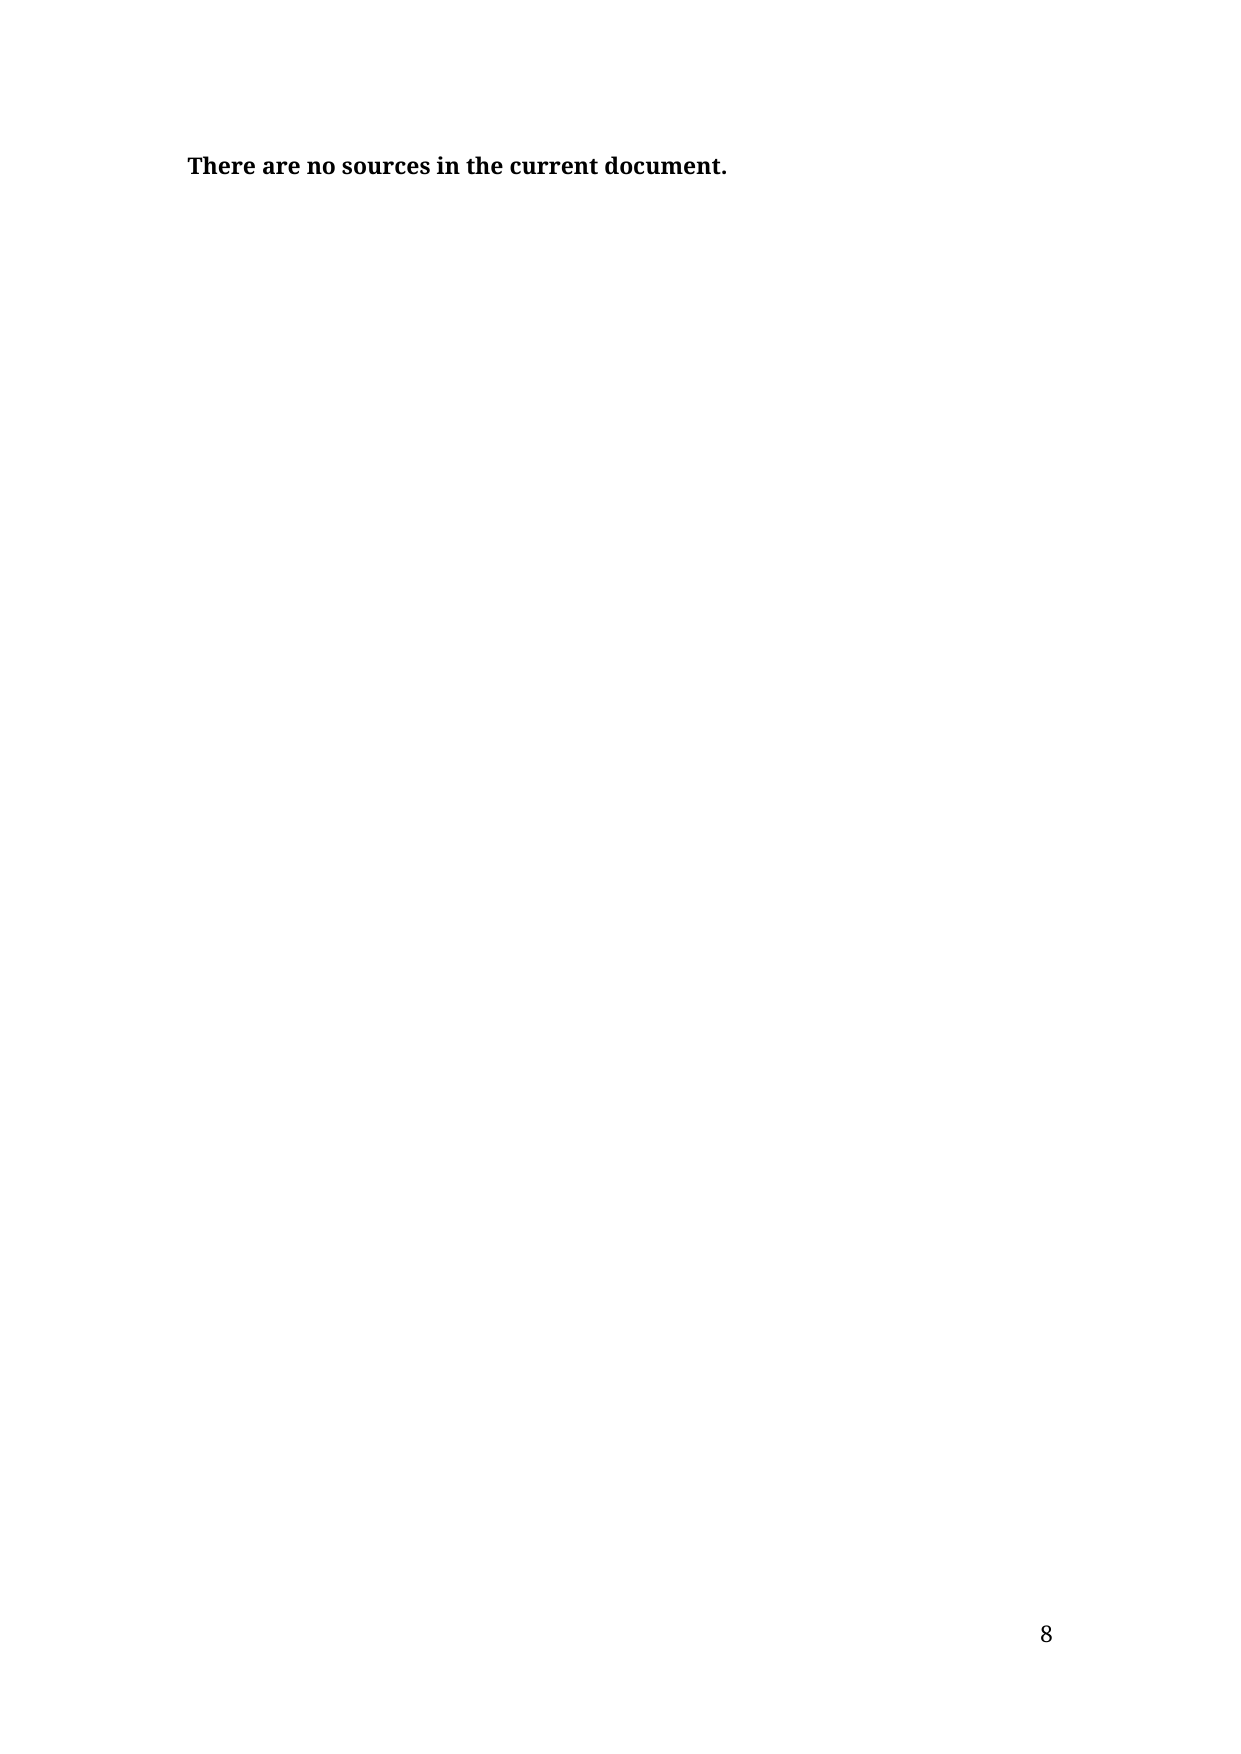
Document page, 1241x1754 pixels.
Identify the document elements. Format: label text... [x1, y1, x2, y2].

text There are no sources in the current document. [187, 150, 1053, 181]
